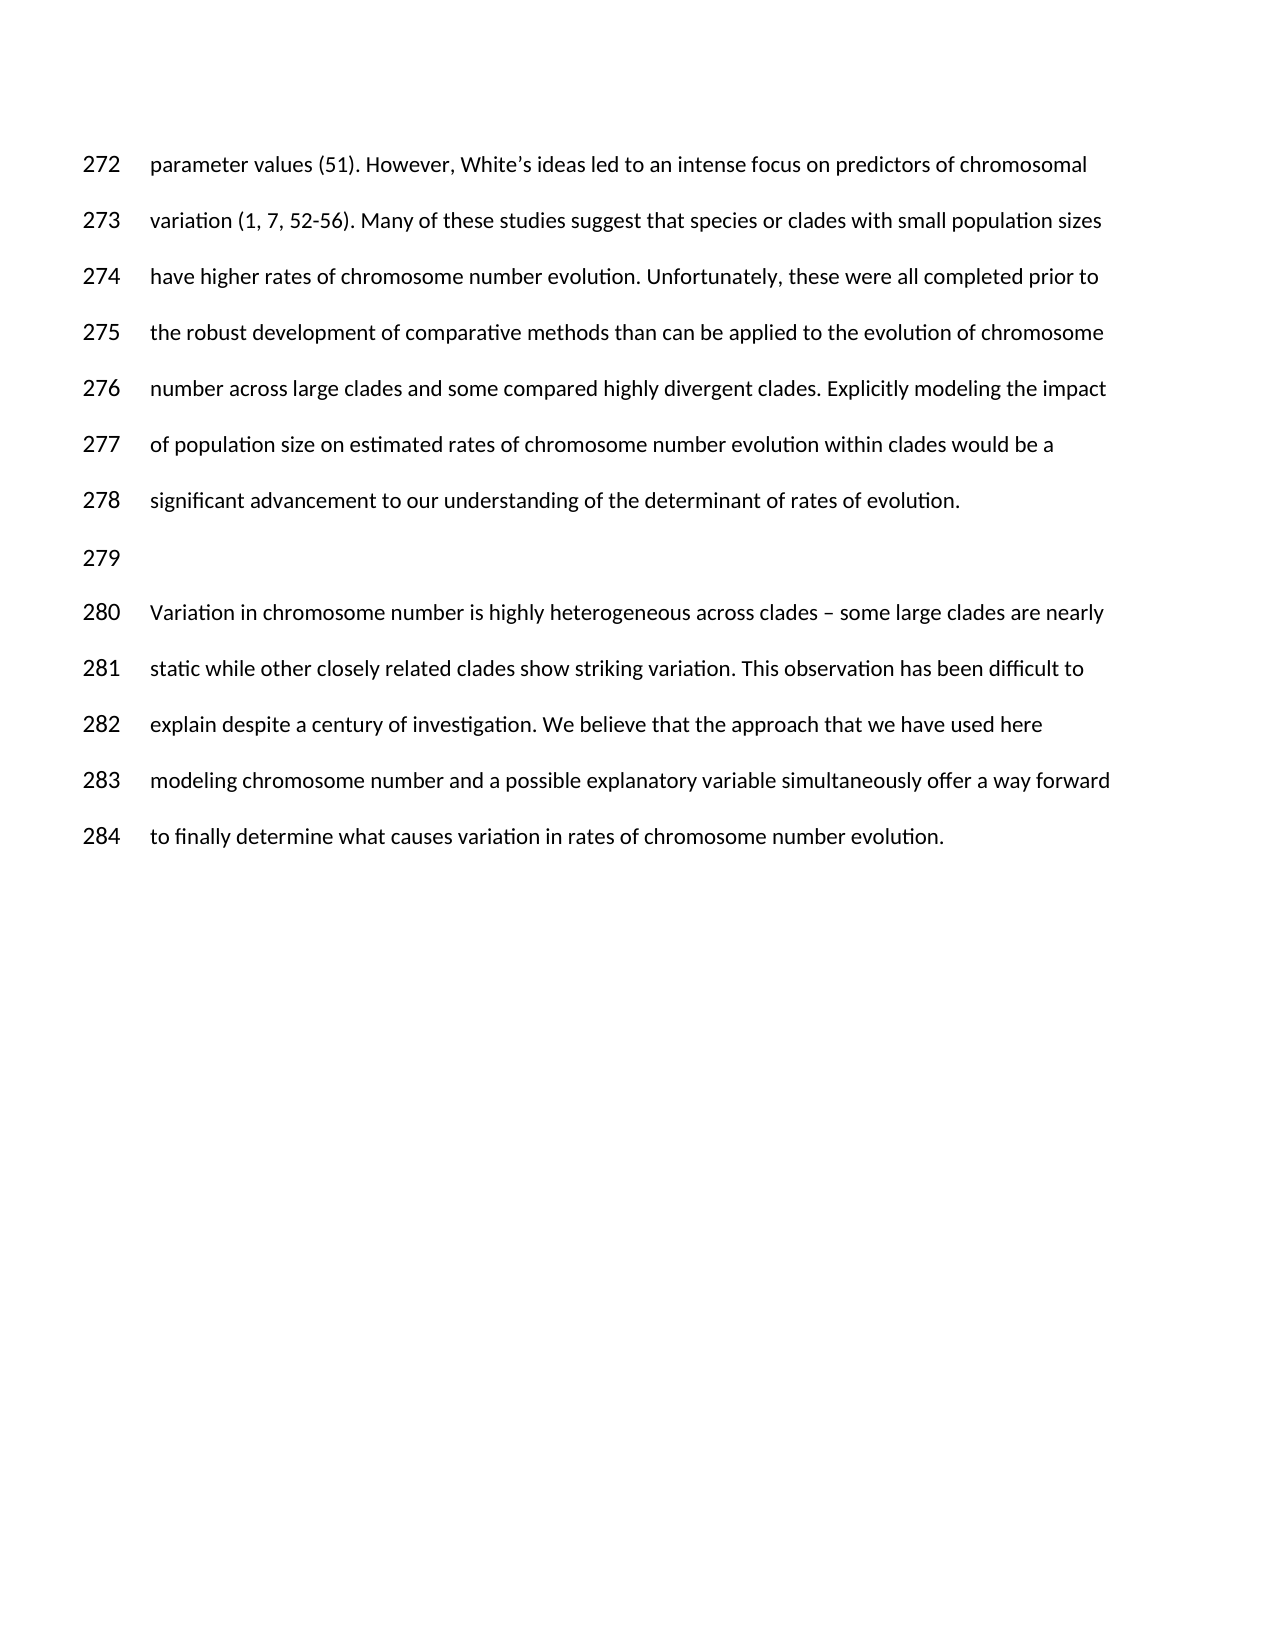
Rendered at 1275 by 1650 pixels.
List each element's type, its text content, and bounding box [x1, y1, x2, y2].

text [150, 150, 1125, 514]
text Variation in chromosome number is highly heterogeneous across clades – some large clades are nearly static while other closely related clades show striking variation. This observation has been difficult to explain despite a century of investigation. We believe that the approach that we have used here modeling chromosome number and a possible explanatory variable simultaneously offer a way forward to finally determine what causes variation in rates of chromosome number evolution. [150, 598, 1125, 851]
